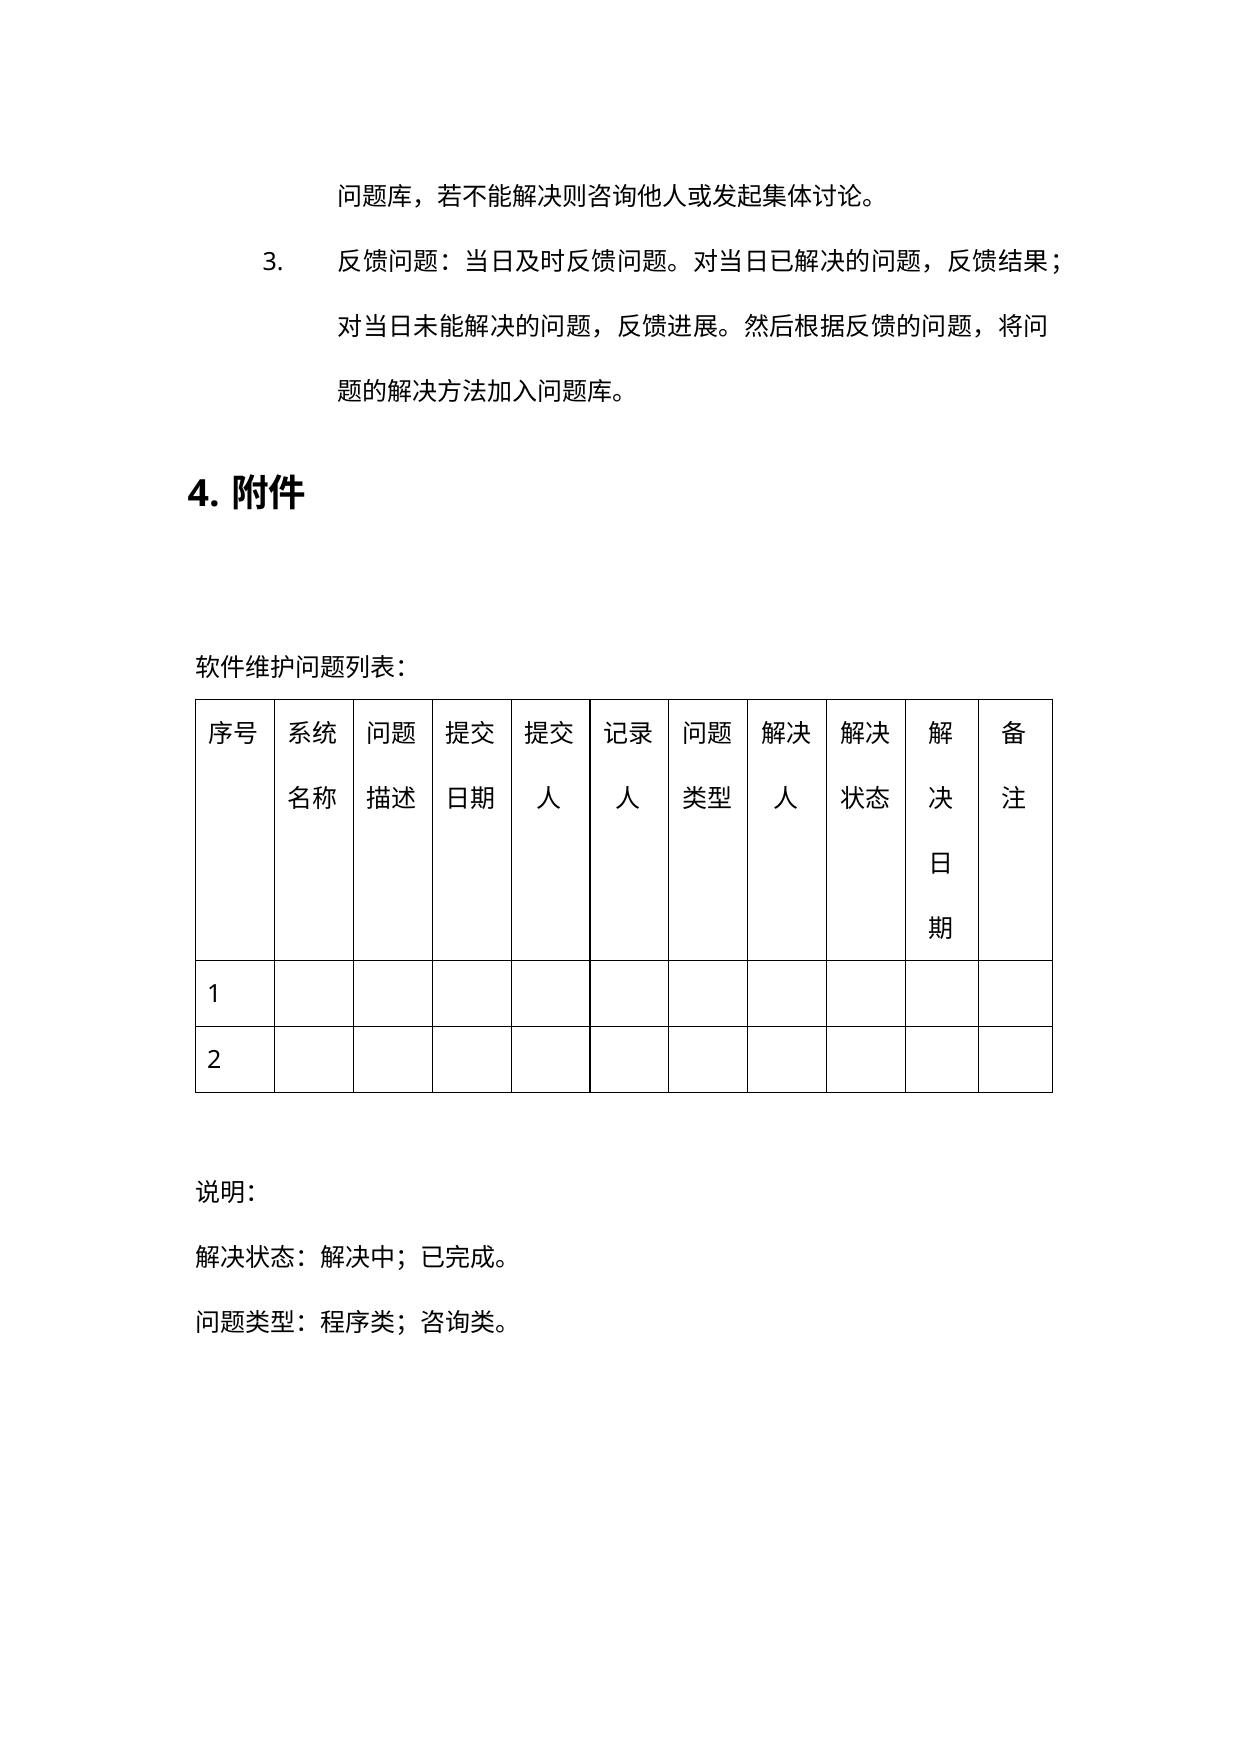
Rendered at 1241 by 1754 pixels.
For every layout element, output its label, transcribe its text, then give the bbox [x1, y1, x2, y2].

table_header 序号 [196, 700, 274, 959]
table_header 问题类型 [669, 700, 747, 959]
subtitle 附件 [187, 457, 1053, 522]
text 问题类型：程序类；咨询类。 [195, 1288, 1050, 1353]
table_header 记录人 [591, 700, 668, 959]
table_cell [979, 1027, 1052, 1092]
table_cell [512, 961, 589, 1026]
table_header 提交日期 [433, 700, 511, 959]
text 软件维护问题列表： [195, 633, 1050, 698]
list 反馈问题：当日及时反馈问题。对当日已解决的问题，反馈结果；对当日未能解决的问题，反馈进展。然后根据反馈的问题，将问题的解决方法加入问题库。 [262, 227, 1050, 422]
table_header 解决人 [748, 700, 826, 959]
table_header 系统名称 [275, 700, 353, 959]
table_cell [827, 1027, 905, 1092]
text 说明： [195, 1158, 1050, 1223]
table_cell [906, 961, 978, 1026]
table_header 解决日期 [906, 700, 978, 959]
table_header 问题描述 [354, 700, 432, 959]
table_cell [354, 961, 432, 1026]
table_cell [354, 1027, 432, 1092]
table_header 备注 [979, 700, 1052, 959]
table_cell [827, 961, 905, 1026]
table_cell [275, 1027, 353, 1092]
table_cell [275, 961, 353, 1026]
table_cell [906, 1027, 978, 1092]
table_cell [669, 961, 747, 1026]
table_cell [979, 961, 1052, 1026]
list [262, 162, 1050, 227]
table_header 解决状态 [827, 700, 905, 959]
table_header 提交人 [512, 700, 589, 959]
table_cell [433, 961, 511, 1026]
table_cell [669, 1027, 747, 1092]
table_cell [433, 1027, 511, 1092]
table_cell [512, 1027, 589, 1092]
table_cell [748, 1027, 826, 1092]
table_cell 1 [196, 961, 274, 1026]
table_cell [591, 1027, 668, 1092]
text 解决状态：解决中；已完成。 [195, 1223, 1050, 1288]
table_cell [748, 961, 826, 1026]
table_cell 2 [196, 1027, 274, 1092]
table_cell [591, 961, 668, 1026]
